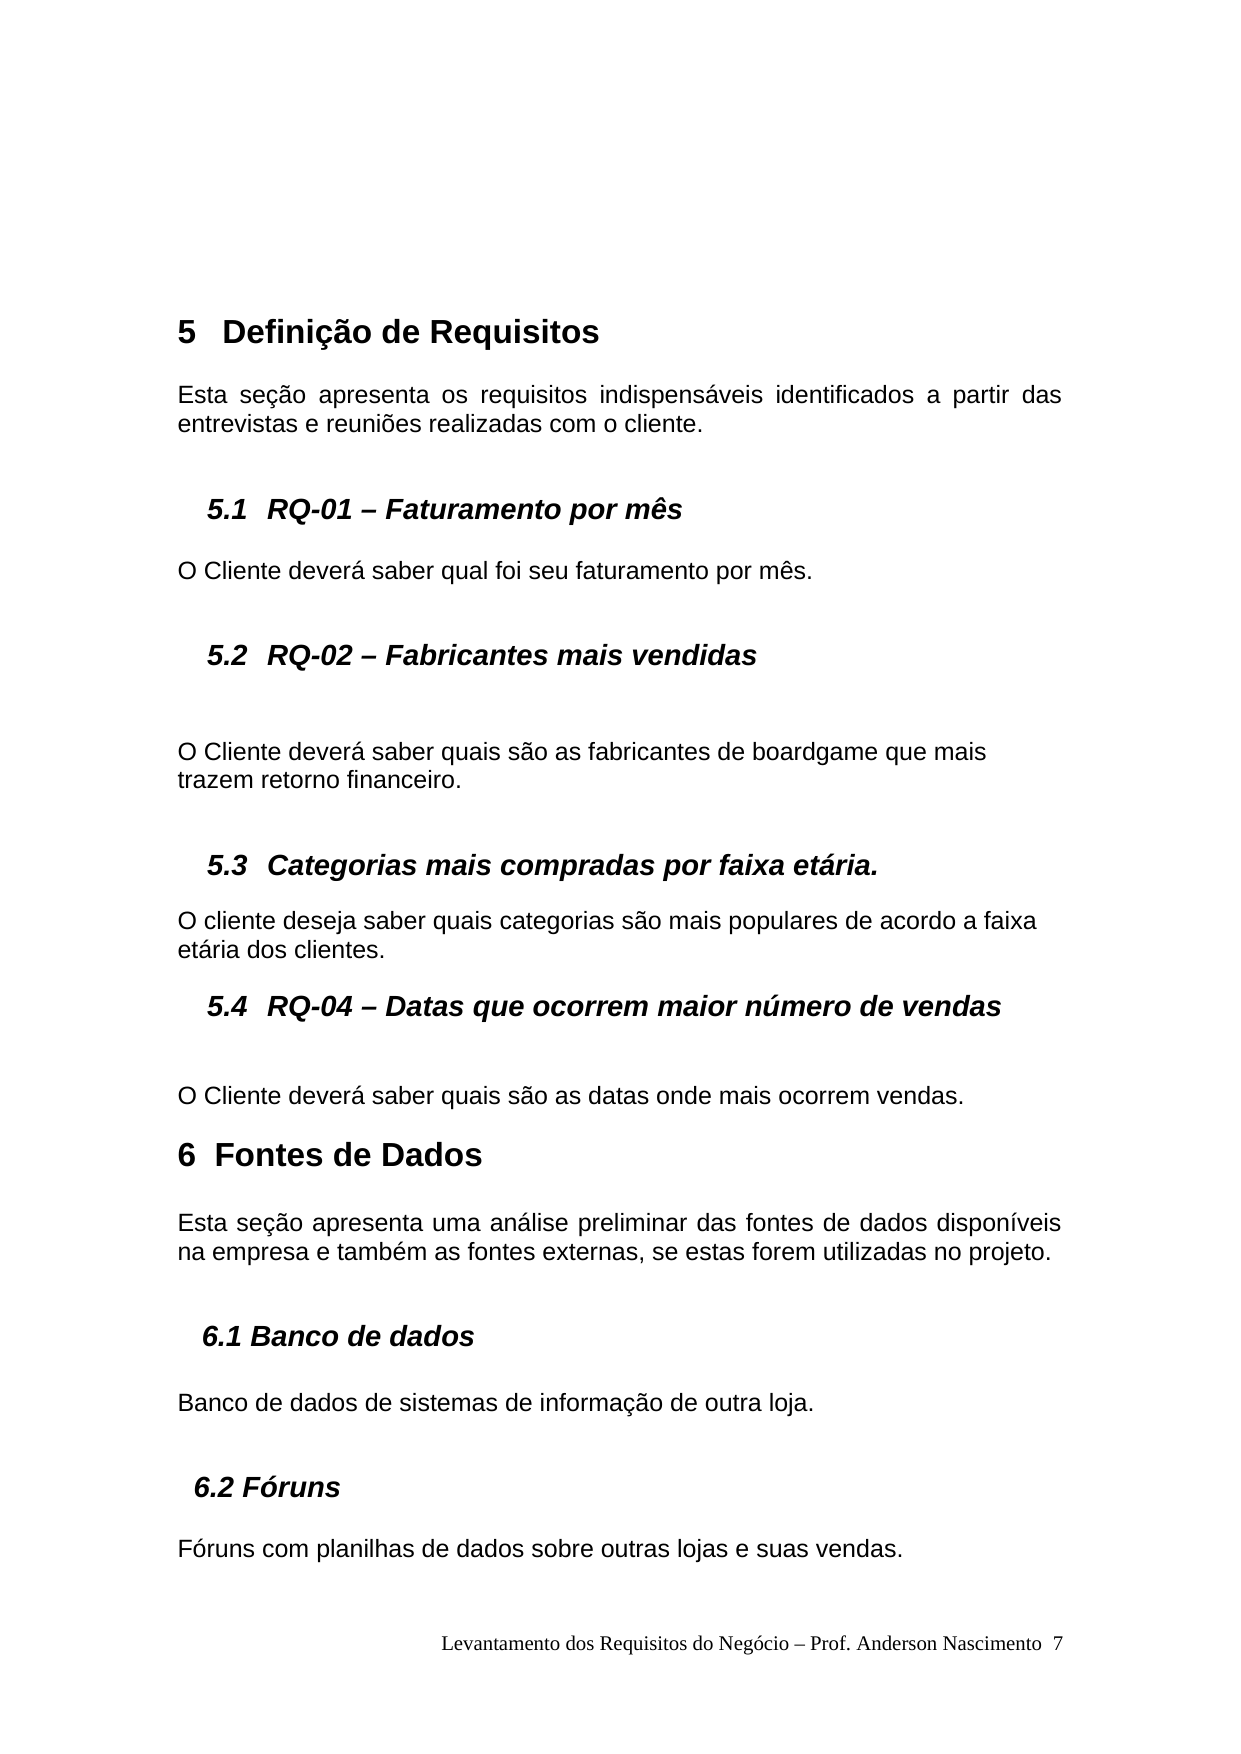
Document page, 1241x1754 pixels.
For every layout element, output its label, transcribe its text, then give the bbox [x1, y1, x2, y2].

list RQ-01 – Faturamento por mês [207, 492, 1063, 525]
text O cliente deseja saber quais categorias são mais populares de acordo a faixa etária dos clientes. [177, 906, 1063, 964]
text Esta seção apresenta uma análise preliminar das fontes de dados disponíveis na empresa e também as fontes externas, se estas forem utilizadas no projeto. [177, 1208, 1063, 1266]
text Banco de dados de sistemas de informação de outra loja. [177, 1388, 1063, 1417]
text Fóruns com planilhas de dados sobre outras lojas e suas vendas. [177, 1534, 1063, 1563]
text O Cliente deverá saber qual foi seu faturamento por mês. [177, 556, 1063, 584]
text O Cliente deverá saber quais são as datas onde mais ocorrem vendas. [177, 1081, 1063, 1109]
text 6.2 Fóruns [177, 1470, 1063, 1504]
text 6 Fontes de Dados [177, 1134, 1063, 1173]
list RQ-02 – Fabricantes mais vendidas [207, 638, 1063, 672]
text Esta seção apresenta os requisitos indispensáveis identificados a partir das entrevistas e reuniões realizadas com o cliente. [177, 381, 1063, 438]
text 6.1 Banco de dados [177, 1319, 1063, 1353]
list Definição de Requisitos [177, 312, 1063, 350]
list Categorias mais compradas por faixa etária. [207, 848, 1063, 881]
list RQ-04 – Datas que ocorrem maior número de vendas [207, 989, 1063, 1056]
text O Cliente deverá saber quais são as fabricantes de boardgame que mais trazem retorno financeiro. [177, 736, 1063, 794]
